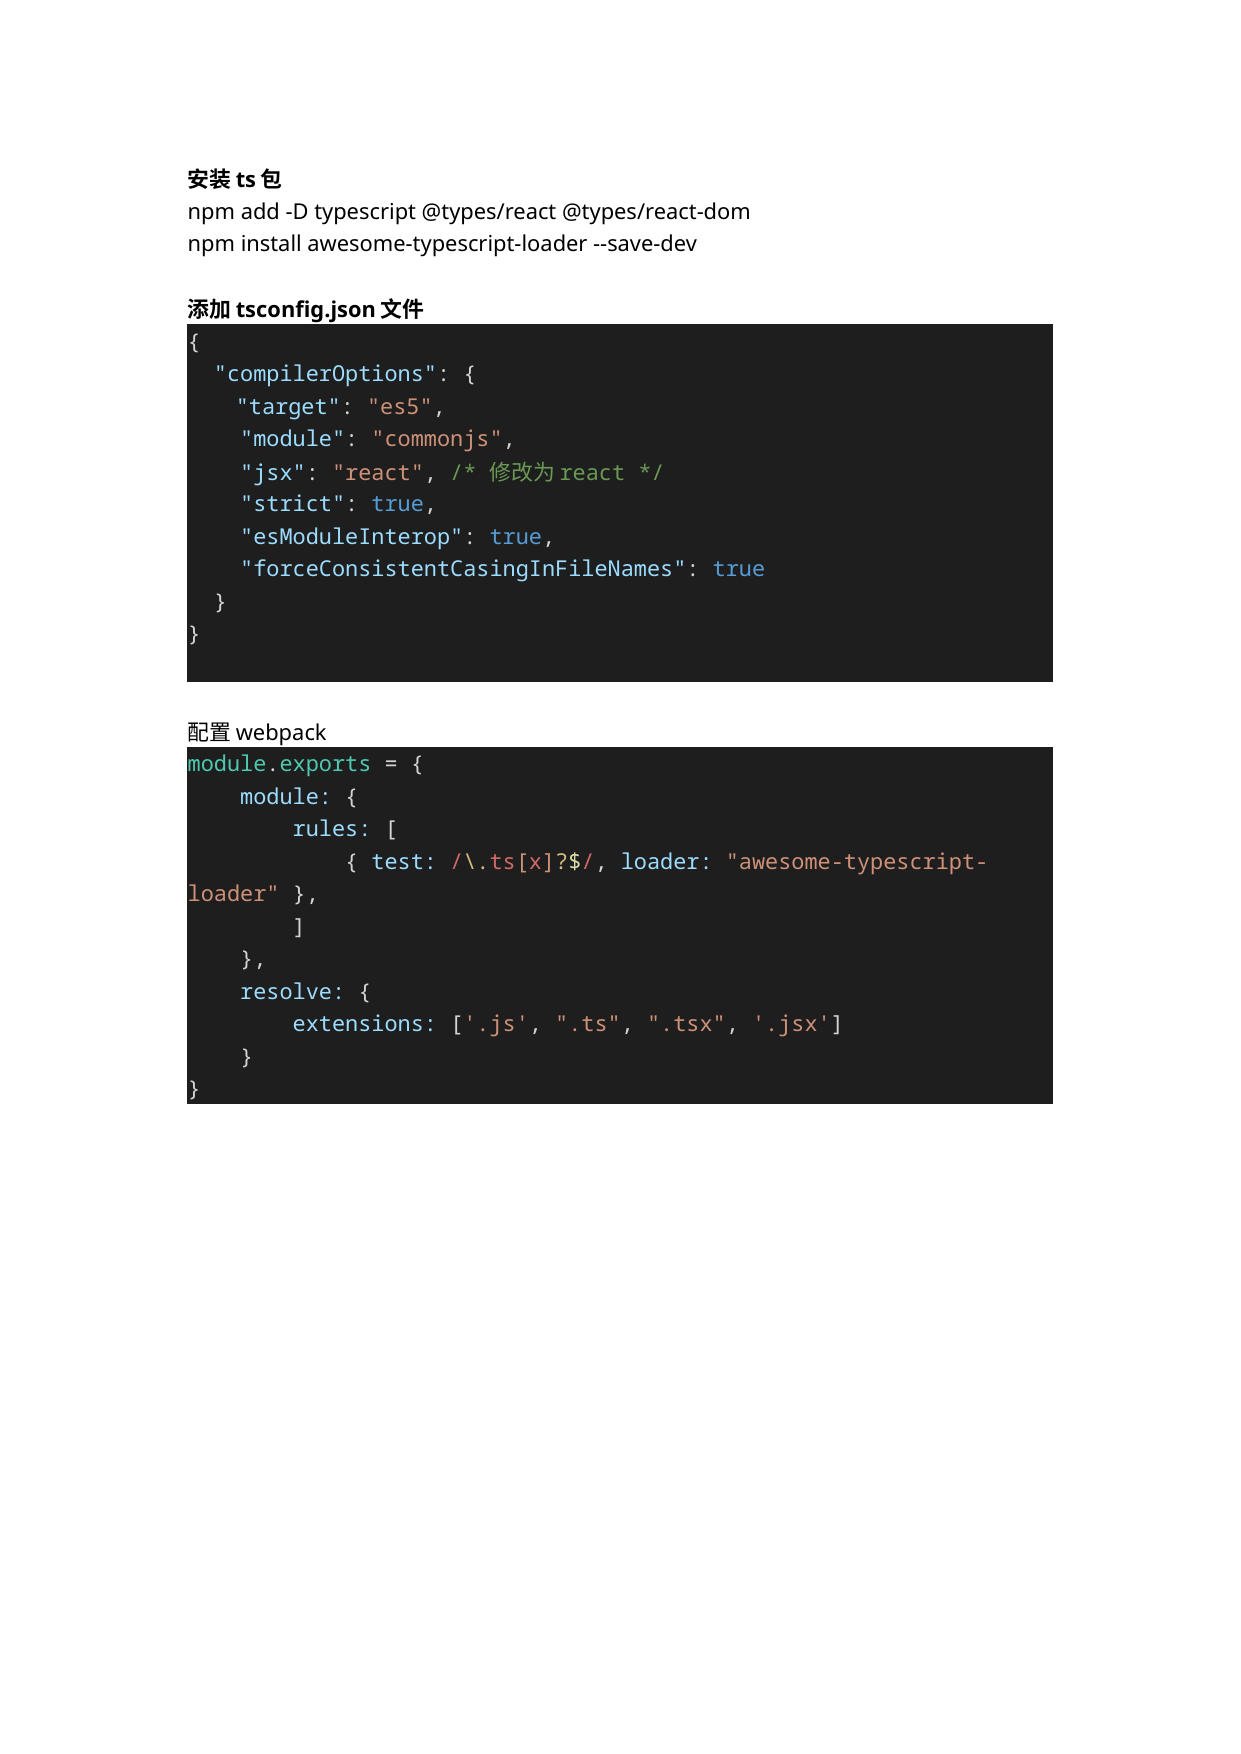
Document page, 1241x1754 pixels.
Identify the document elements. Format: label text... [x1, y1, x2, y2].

text module.exports = { [187, 747, 1053, 779]
text } [187, 1039, 1053, 1072]
text "target": "es5", [187, 389, 1053, 422]
text rules: [ [187, 812, 1053, 844]
text "module": "commonjs", [187, 422, 1053, 454]
text } [187, 617, 1053, 649]
text } [187, 1072, 1053, 1104]
text npm install awesome-typescript-loader --save-dev [187, 227, 1053, 259]
text { test: /\.ts[x]?$/, loader: "awesome-typescript-loader" }, [187, 844, 1053, 909]
text { [187, 324, 1053, 357]
text resolve: { [187, 974, 1053, 1007]
text npm add -D typescript @types/react @types/react-dom [187, 194, 1053, 227]
text "forceConsistentCasingInFileNames": true [187, 552, 1053, 584]
text 安装ts包 [187, 162, 1053, 194]
text module: { [187, 779, 1053, 812]
text ] [187, 909, 1053, 942]
text } [187, 584, 1053, 617]
text "compilerOptions": { [187, 357, 1053, 389]
text extensions: ['.js', ".ts", ".tsx", '.jsx'] [187, 1007, 1053, 1039]
text "jsx": "react", /* 修改为react */ [187, 454, 1053, 487]
text "esModuleInterop": true, [187, 519, 1053, 552]
text "strict": true, [187, 487, 1053, 519]
text 配置webpack [187, 714, 1053, 747]
text 添加tsconfig.json文件 [187, 292, 1053, 324]
text }, [187, 942, 1053, 974]
